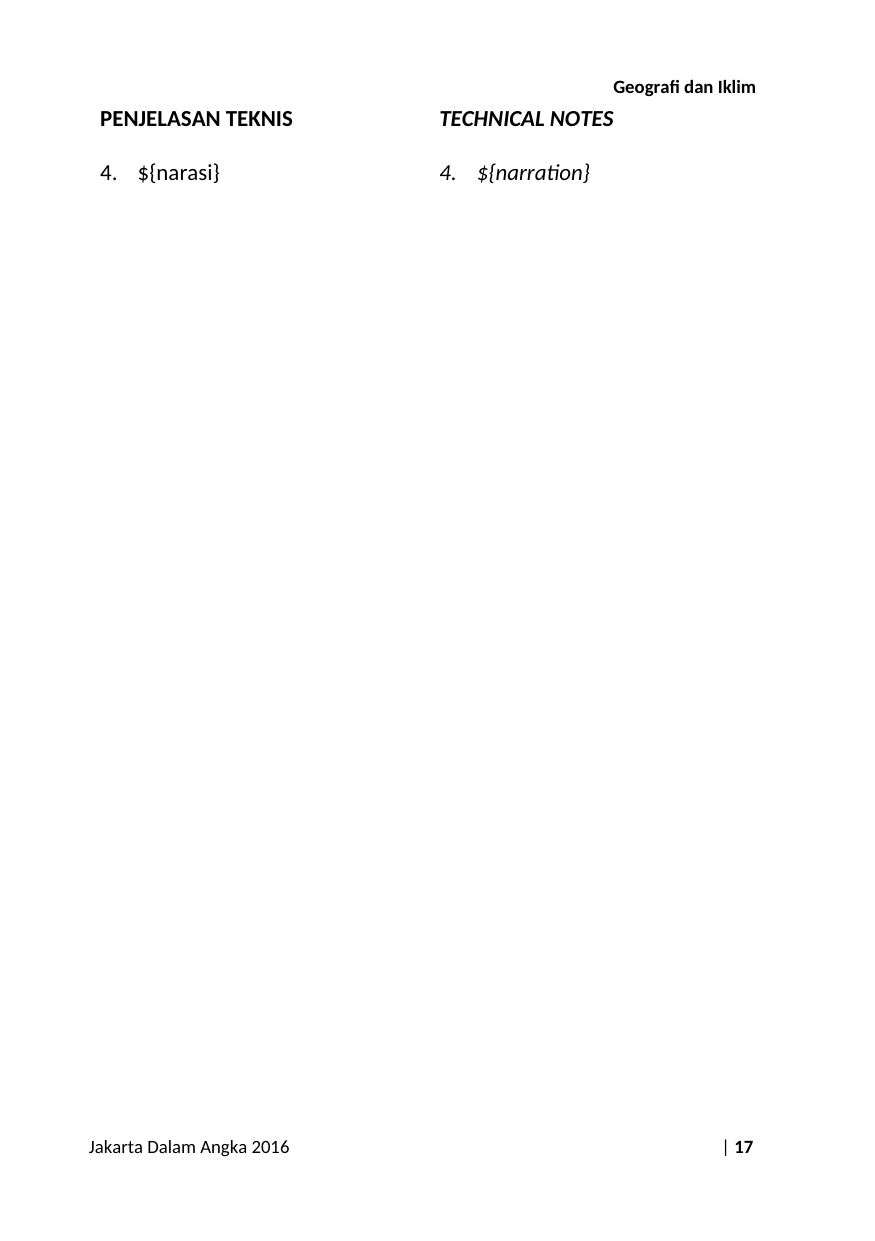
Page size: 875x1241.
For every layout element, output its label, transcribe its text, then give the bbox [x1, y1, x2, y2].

table_cell ${narasi} [89, 158, 428, 212]
table_header TECHNICAL NOTES [428, 105, 753, 158]
table_header PENJELASAN TEKNIS [89, 105, 428, 158]
table_cell ${narration} [428, 158, 753, 212]
